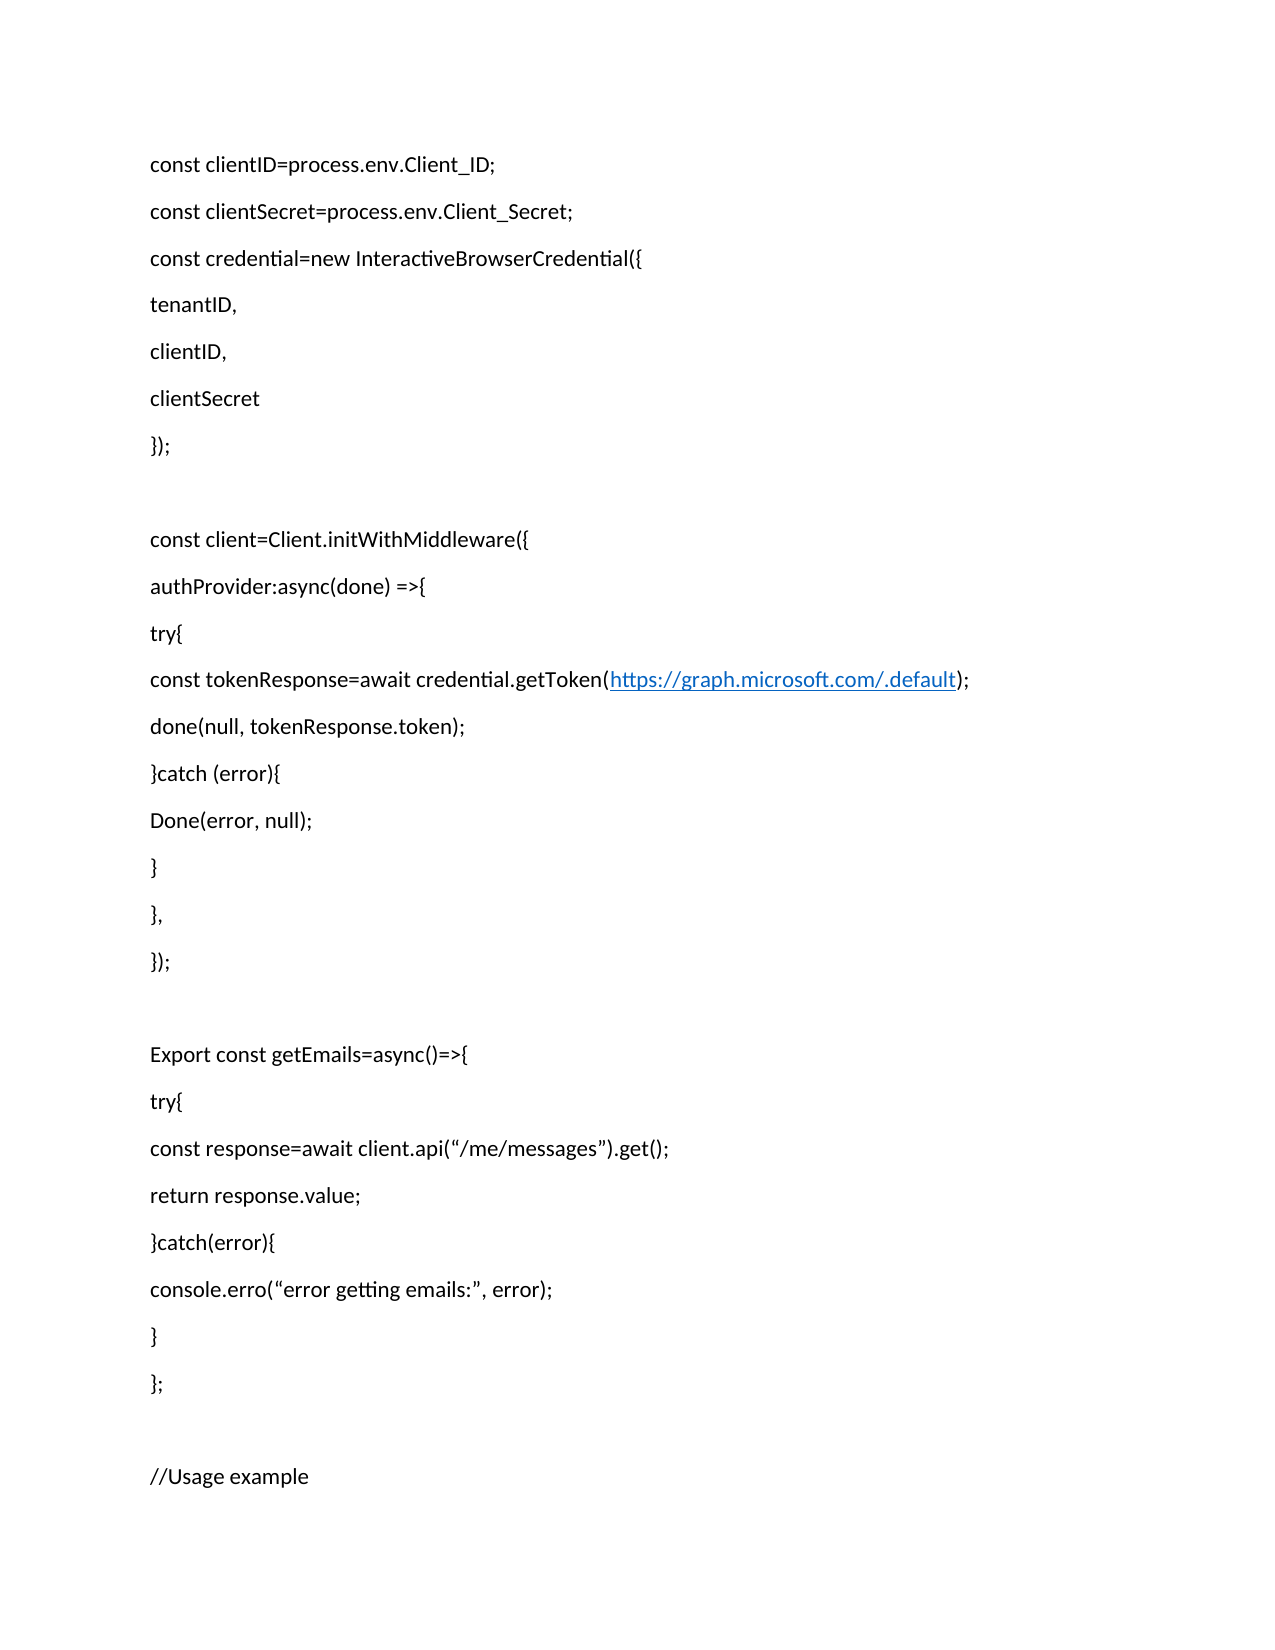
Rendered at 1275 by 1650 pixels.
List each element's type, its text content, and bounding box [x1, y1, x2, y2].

text const tokenResponse=await credential.getToken(https://graph.microsoft.com/.default); [150, 666, 1125, 694]
text clientSecret [150, 384, 1125, 412]
text const clientSecret=process.env.Client_Secret; [150, 197, 1125, 225]
text const credential=new InteractiveBrowserCredential({ [150, 244, 1125, 272]
text }); [150, 431, 1125, 459]
text }; [150, 1369, 1125, 1397]
text }); [150, 947, 1125, 975]
text tenantID, [150, 291, 1125, 319]
text } [150, 853, 1125, 881]
text authProvider:async(done) =>{ [150, 572, 1125, 600]
text //Usage example [150, 1462, 1125, 1491]
text clientID, [150, 337, 1125, 366]
text }catch (error){ [150, 759, 1125, 787]
text const response=await client.api(“/me/messages”).get(); [150, 1134, 1125, 1162]
text try{ [150, 1087, 1125, 1116]
text }, [150, 900, 1125, 928]
text }catch(error){ [150, 1228, 1125, 1256]
text try{ [150, 619, 1125, 647]
text } [150, 1322, 1125, 1350]
text Done(error, null); [150, 806, 1125, 834]
text const client=Client.initWithMiddleware({ [150, 525, 1125, 553]
text const clientID=process.env.Client_ID; [150, 150, 1125, 178]
text Export const getEmails=async()=>{ [150, 1041, 1125, 1069]
text console.erro(“error getting emails:”, error); [150, 1275, 1125, 1303]
text done(null, tokenResponse.token); [150, 712, 1125, 741]
text return response.value; [150, 1181, 1125, 1209]
